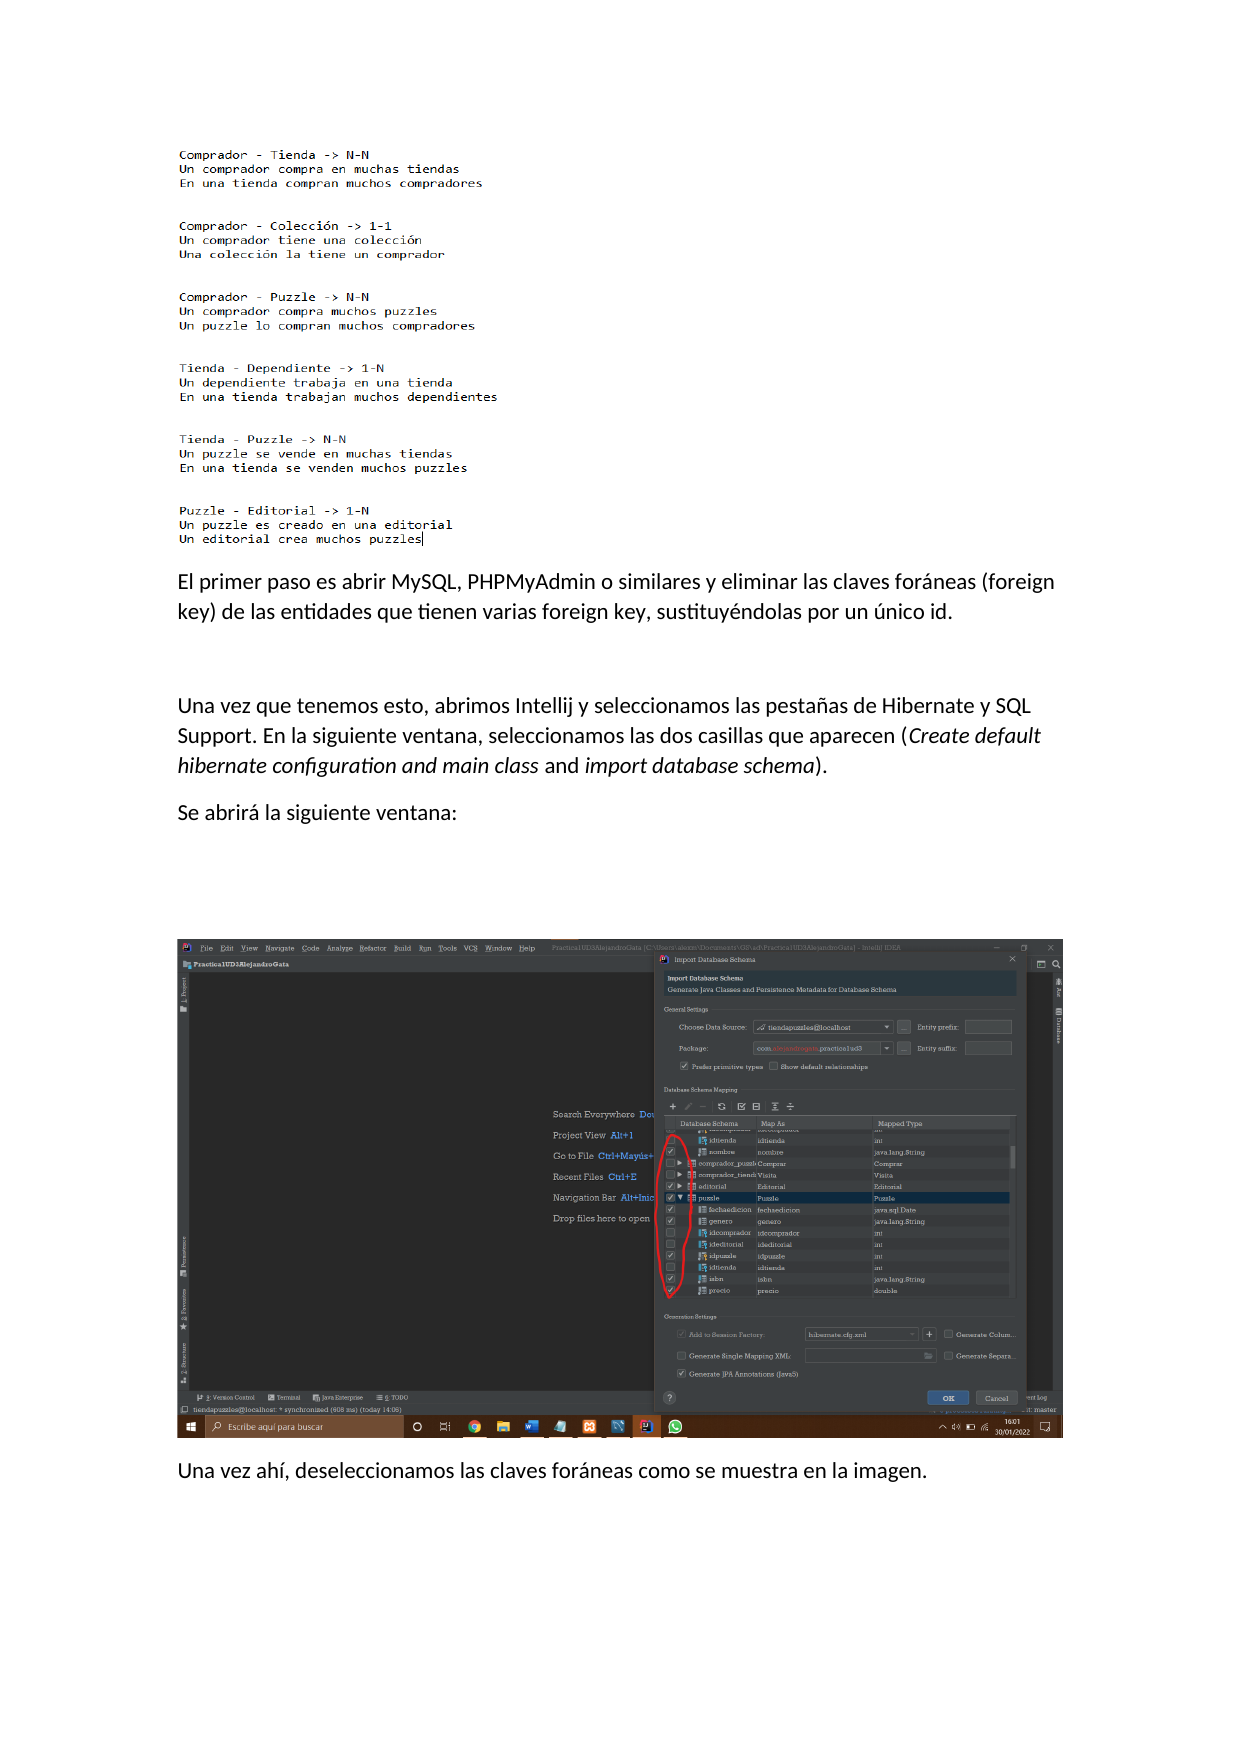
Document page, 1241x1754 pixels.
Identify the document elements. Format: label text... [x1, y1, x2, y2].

picture [177, 939, 1063, 1438]
text Se abrirá la siguiente ventana: [177, 798, 1063, 827]
text El primer paso es abrir MySQL, PHPMyAdmin o similares y eliminar las claves foráneas (foreign key) de las entidades que tienen varias foreign key, sustituyéndolas por un único id. [177, 567, 1063, 626]
text Una vez que tenemos esto, abrimos Intellij y seleccionamos las pestañas de Hibernate y SQL Support. En la siguiente ventana, seleccionamos las dos casillas que aparecen (Create default hibernate configuration and main class and import database schema). [177, 691, 1063, 780]
picture [177, 147, 512, 549]
text Una vez ahí, deseleccionamos las claves foráneas como se muestra en la imagen. [177, 1456, 1063, 1484]
